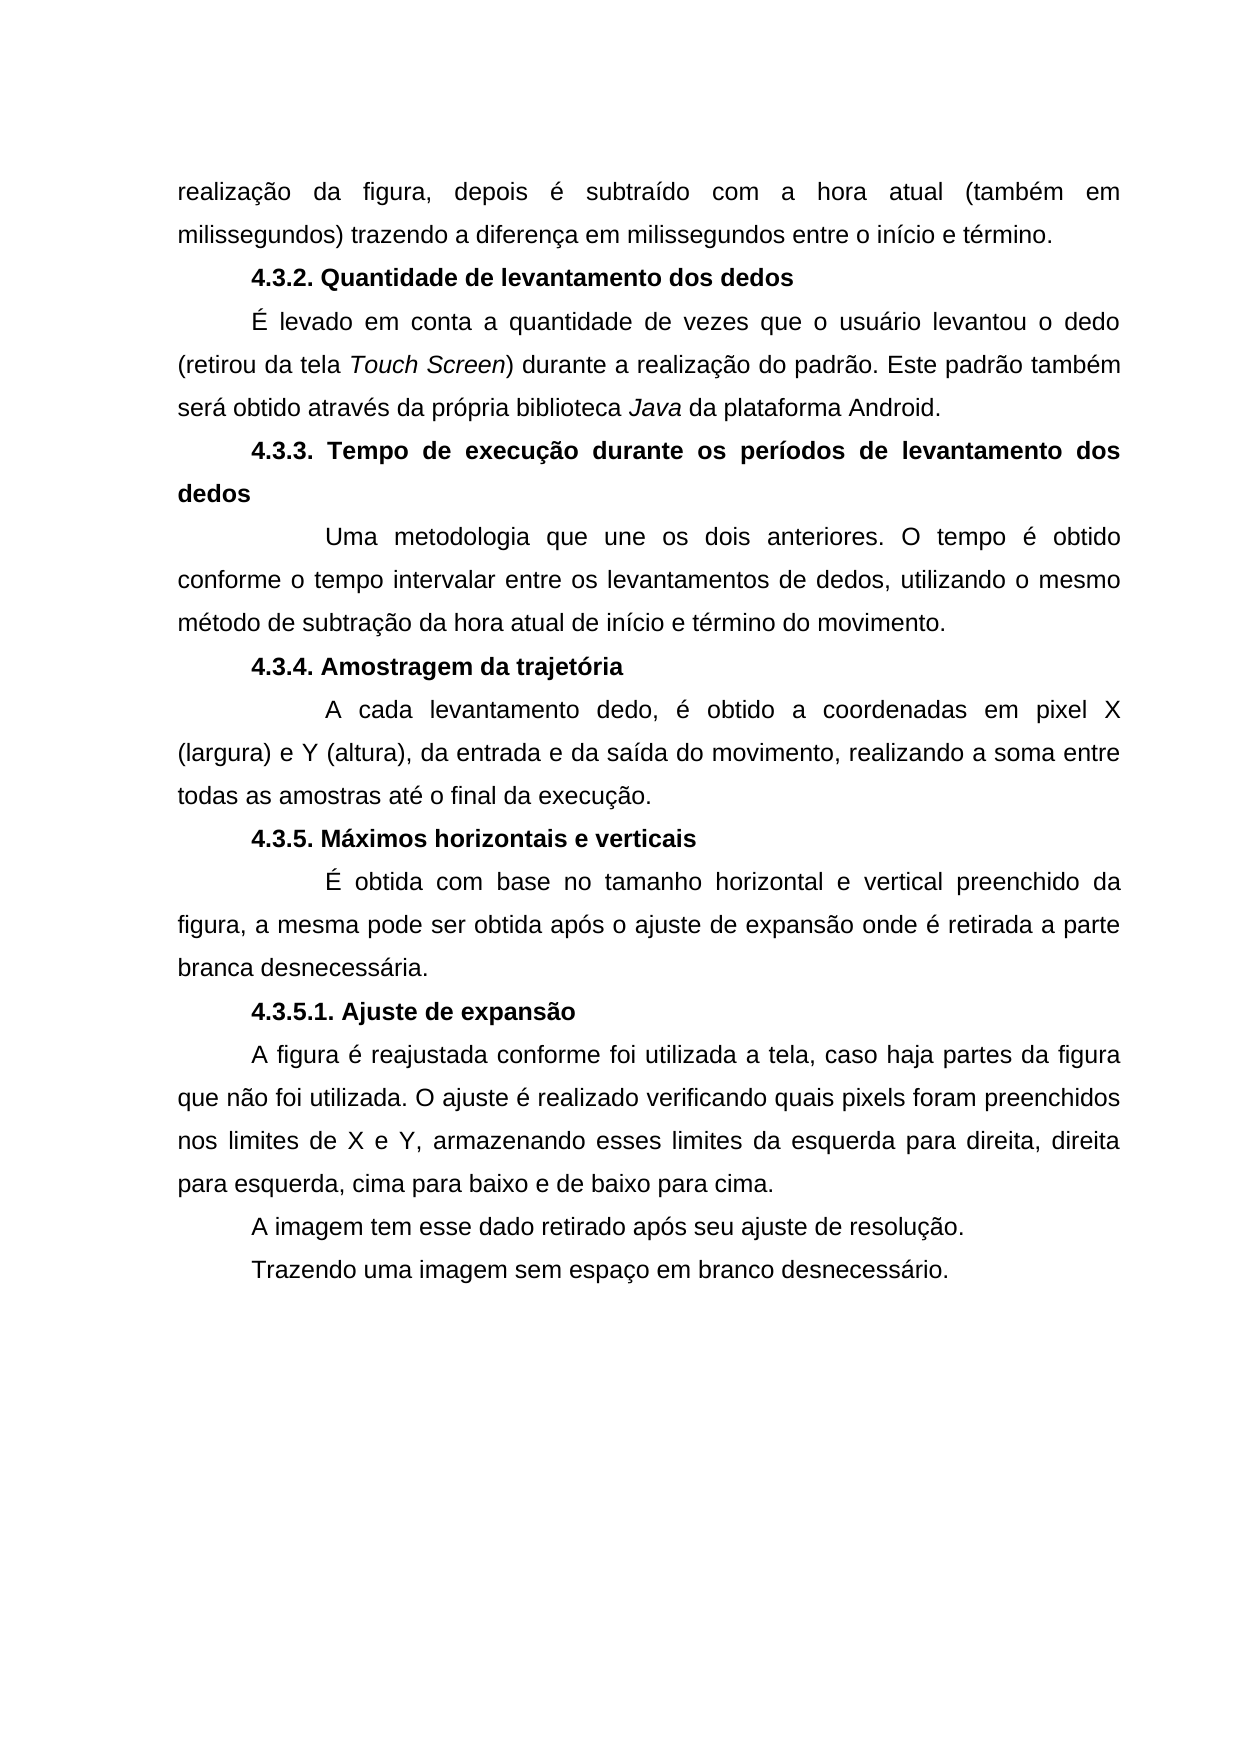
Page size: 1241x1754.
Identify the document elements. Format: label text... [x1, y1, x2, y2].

text A figura é reajustada conforme foi utilizada a tela, caso haja partes da figura que não foi utilizada. O ajuste é realizado verificando quais pixels foram preenchidos nos limites de X e Y, armazenando esses limites da esquerda para direita, direita para esquerda, cima para baixo e de baixo para cima. [177, 1040, 1122, 1198]
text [177, 177, 1122, 249]
text Uma metodologia que une os dois anteriores. O tempo é obtido conforme o tempo intervalar entre os levantamentos de dedos, utilizando o mesmo método de subtração da hora atual de início e término do movimento. [177, 522, 1122, 637]
text É levado em conta a quantidade de vezes que o usuário levantou o dedo (retirou da tela Touch Screen) durante a realização do padrão. Este padrão também será obtido através da própria biblioteca Java da plataforma Android. [177, 307, 1122, 422]
text Trazendo uma imagem sem espaço em branco desnecessário. [177, 1255, 1122, 1284]
subtitle 4.3.4. Amostragem da trajetória [177, 652, 1122, 680]
text É obtida com base no tamanho horizontal e vertical preenchido da figura, a mesma pode ser obtida após o ajuste de expansão onde é retirada a parte branca desnecessária. [177, 867, 1122, 982]
text 4.3.2. Quantidade de levantamento dos dedos [177, 263, 1122, 292]
text A imagem tem esse dado retirado após seu ajuste de resolução. [177, 1212, 1122, 1241]
text 4.3.5.1. Ajuste de expansão [177, 997, 1122, 1025]
subtitle 4.3.3. Tempo de execução durante os períodos de levantamento dos dedos [177, 436, 1122, 508]
subtitle 4.3.5. Máximos horizontais e verticais [177, 824, 1122, 853]
text A cada levantamento dedo, é obtido a coordenadas em pixel X (largura) e Y (altura), da entrada e da saída do movimento, realizando a soma entre todas as amostras até o final da execução. [177, 695, 1122, 810]
